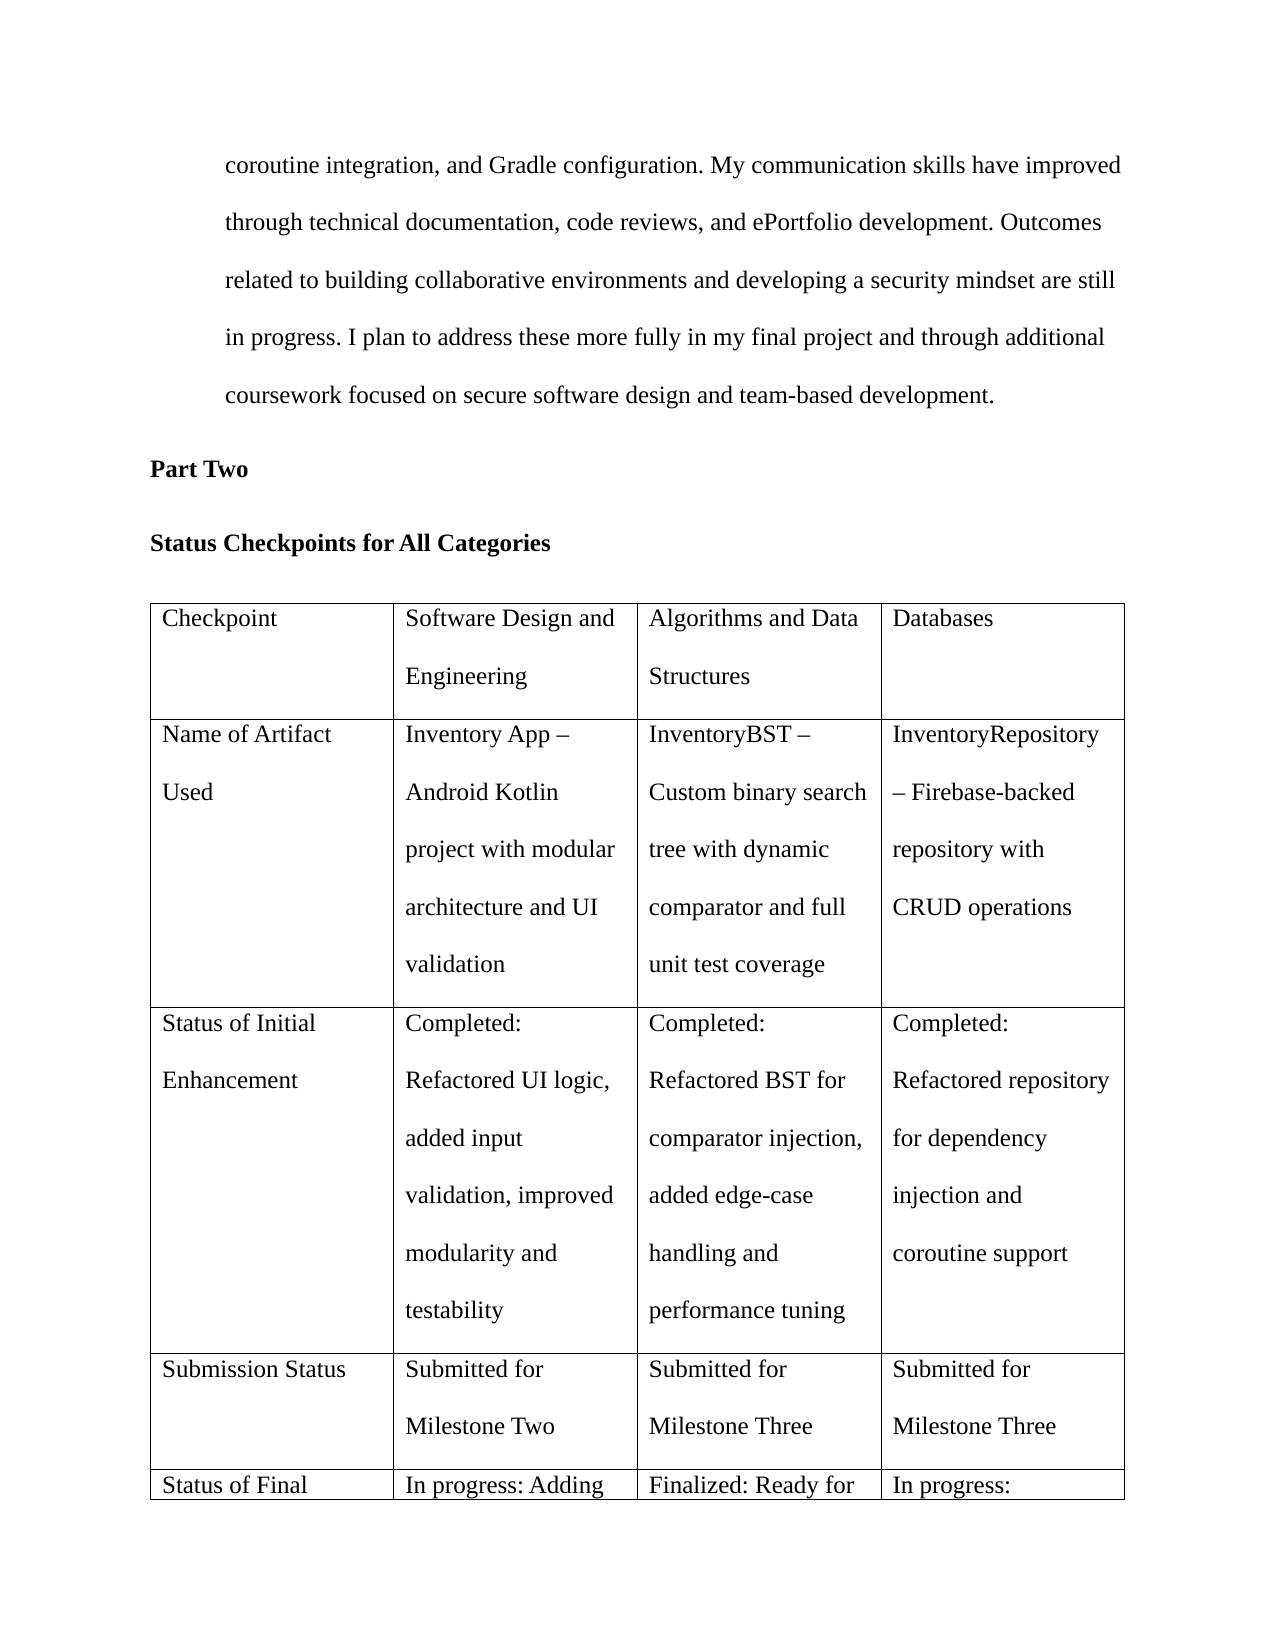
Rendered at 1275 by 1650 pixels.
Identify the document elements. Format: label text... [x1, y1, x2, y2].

table_header Algorithms and Data Structures [638, 604, 881, 718]
table_cell Status of Initial Enhancement [151, 1008, 393, 1353]
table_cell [394, 1470, 637, 1498]
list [187, 150, 1125, 409]
table_cell Completed: Refactored UI logic, added input validation, improved modularity and testability [394, 1008, 637, 1353]
table_cell Completed: Refactored BST for comparator injection, added edge-case handling and performance tuning [638, 1008, 881, 1353]
table_cell Submitted for Milestone Three [882, 1354, 1124, 1469]
table_header Checkpoint [151, 604, 393, 718]
table_cell Name of Artifact Used [151, 720, 393, 1007]
table_cell Inventory App – Android Kotlin project with modular architecture and UI validation [394, 720, 637, 1007]
table_cell Submission Status [151, 1354, 393, 1469]
table_header Software Design and Engineering [394, 604, 637, 718]
table_cell InventoryRepository – Firebase-backed repository with CRUD operations [882, 720, 1124, 1007]
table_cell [151, 1470, 393, 1498]
table_header Databases [882, 604, 1124, 718]
text Part Two [150, 454, 1125, 483]
table_cell InventoryBST – Custom binary search tree with dynamic comparator and full unit test coverage [638, 720, 881, 1007]
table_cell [882, 1470, 1124, 1498]
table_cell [638, 1470, 881, 1498]
table_cell Submitted for Milestone Three [638, 1354, 881, 1469]
text Status Checkpoints for All Categories [150, 528, 1125, 557]
table_cell Submitted for Milestone Two [394, 1354, 637, 1469]
table_cell Completed: Refactored repository for dependency injection and coroutine support [882, 1008, 1124, 1353]
